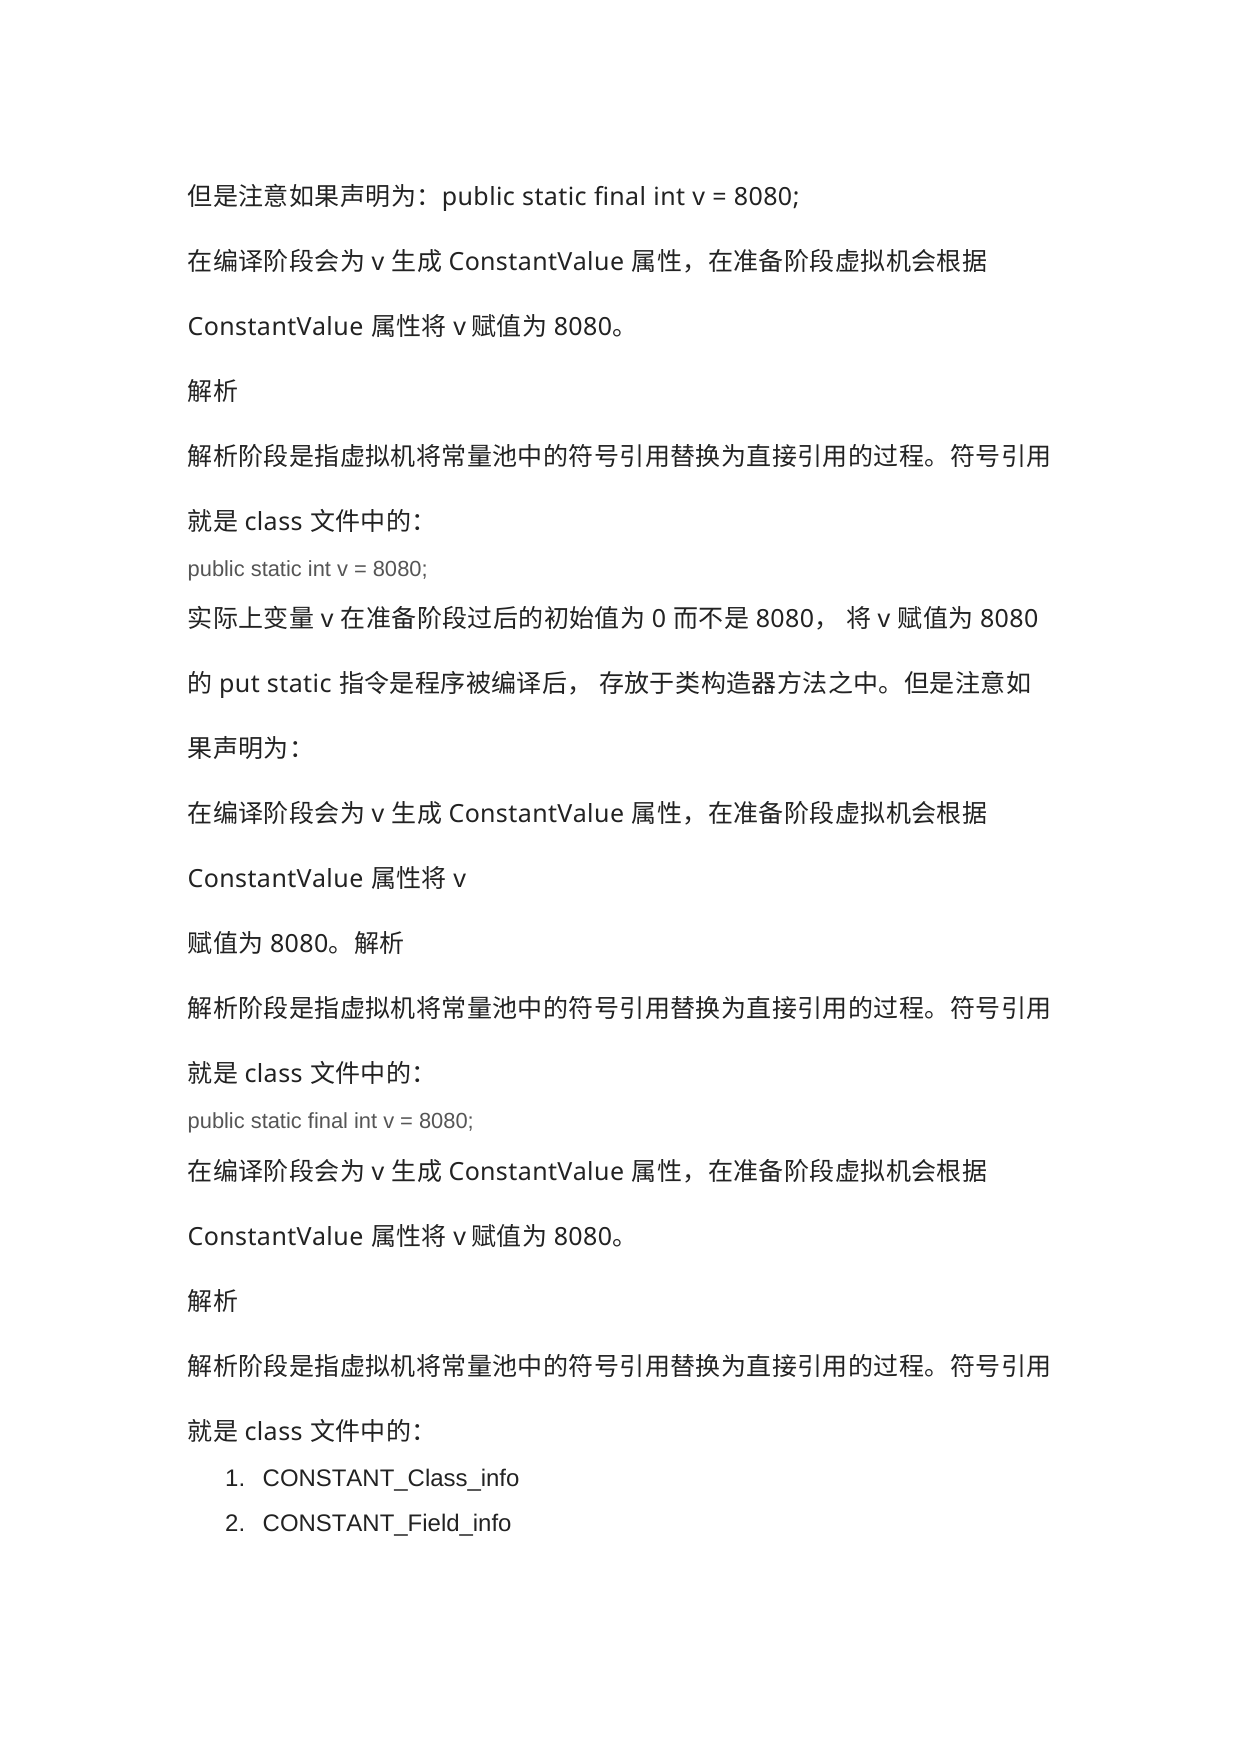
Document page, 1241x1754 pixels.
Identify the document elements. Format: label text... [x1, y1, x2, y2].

text 在编译阶段会为 v 生成 ConstantValue 属性，在准备阶段虚拟机会根据 ConstantValue 属性将 v赋值为 8080。 解析 解析阶段是指虚拟机将常量池中的符号引用替换为直接引用的过程。符号引用就是 class 文件中的： [187, 1137, 1053, 1462]
list CONSTANT_Field_info [225, 1507, 1053, 1539]
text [187, 162, 1053, 552]
text public static int v = 8080; [187, 552, 1053, 584]
text 实际上变量 v 在准备阶段过后的初始值为 0 而不是 8080， 将 v 赋值为 8080 的 put static 指令是程序被编译后， 存放于类构造器方法之中。但是注意如果声明为： 在编译阶段会为 v 生成 ConstantValue 属性，在准备阶段虚拟机会根据 ConstantValue 属性将 v 赋值为 8080。解析 解析阶段是指虚拟机将常量池中的符号引用替换为直接引用的过程。符号引用就是 class 文件中的： [187, 584, 1053, 1104]
text public static final int v = 8080; [187, 1104, 1053, 1137]
list CONSTANT_Class_info [225, 1462, 1053, 1494]
